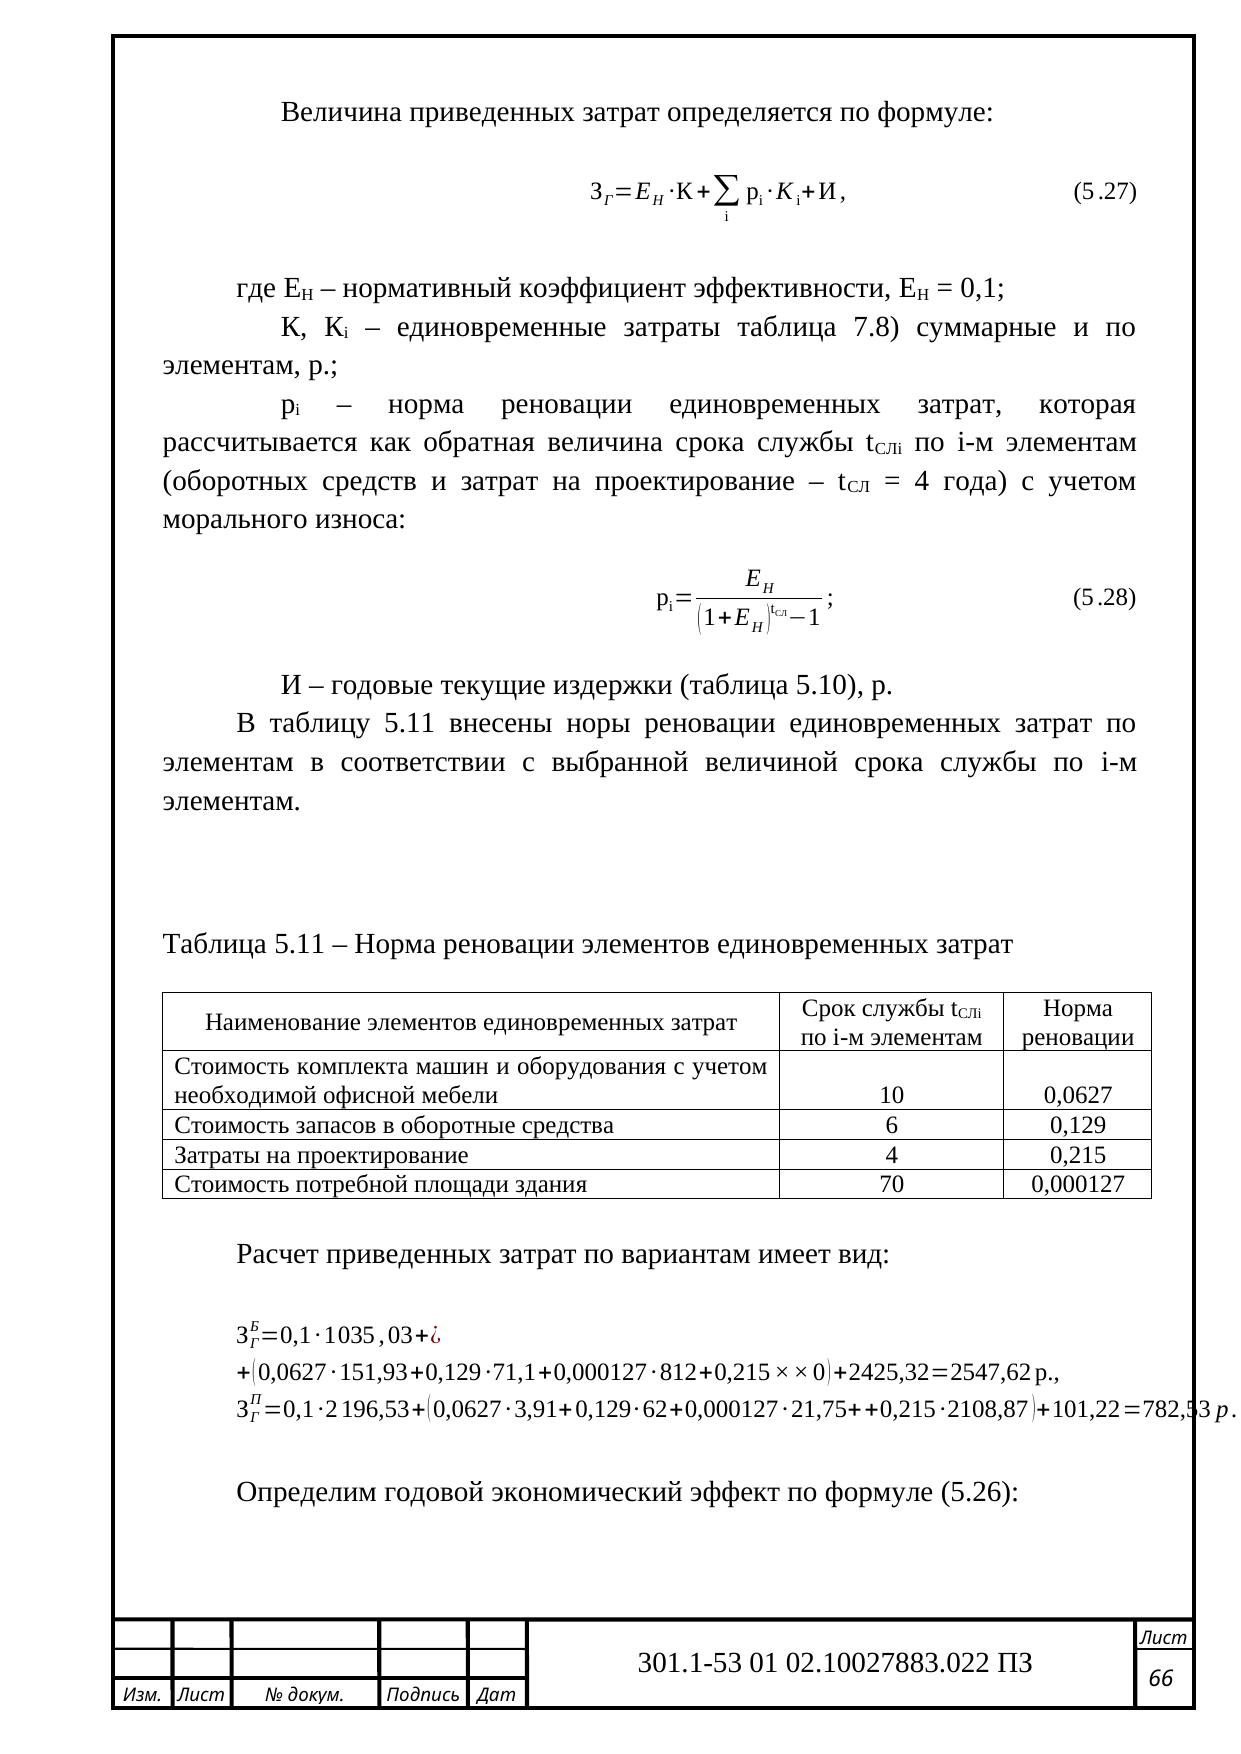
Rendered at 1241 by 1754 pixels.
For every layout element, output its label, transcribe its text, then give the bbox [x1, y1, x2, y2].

text Величина приведенных затрат определяется по формуле: [162, 94, 1137, 127]
text pi – норма реновации единовременных затрат, которая рассчитывается как обратная величина срока службы tСЛi по i-м элементам (оборотных средств и затрат на проектирование – tСЛ = 4 года) с учетом морального износа: [162, 386, 1137, 535]
table_header Норма реновации [1004, 993, 1151, 1050]
table_header Наименование элементов единовременных затрат [163, 993, 779, 1050]
table_header Срок службы tСЛi по i-м элементам [780, 993, 1003, 1050]
text В таблицу 5.11 внесены норы реновации единовременных затрат по элементам в соответствии с выбранной величиной срока службы по i-м элементам. [162, 706, 1137, 816]
table_cell 0,000127 [1004, 1170, 1151, 1198]
table_cell 70 [780, 1170, 1003, 1198]
table_cell 10 [780, 1051, 1003, 1109]
table_cell 0,215 [1004, 1140, 1151, 1168]
table_cell 0,129 [1004, 1110, 1151, 1139]
table_cell 6 [780, 1110, 1003, 1139]
table_cell Стоимость запасов в оборотные средства [163, 1110, 779, 1139]
table_cell 4 [780, 1140, 1003, 1168]
text К, Кi – единовременные затраты таблица 7.8) суммарные и по элементам, р.; [162, 309, 1137, 381]
text Определим годовой экономический эффект по формуле (5.26): [162, 1474, 1137, 1507]
table_cell Затраты на проектирование [163, 1140, 779, 1168]
table_cell 0,0627 [1004, 1051, 1151, 1109]
table_cell Стоимость комплекта машин и оборудования с учетом необходимой офисной мебели [163, 1051, 779, 1109]
text Таблица 5.11 – Норма реновации элементов единовременных затрат [162, 927, 1137, 960]
text Расчет приведенных затрат по вариантам имеет вид: [162, 1237, 1137, 1270]
text где ЕН – нормативный коэффициент эффективности, ЕН = 0,1; [162, 270, 1137, 304]
table_cell Стоимость потребной площади здания [163, 1170, 779, 1198]
text И – годовые текущие издержки (таблица 5.10), р. [162, 667, 1137, 701]
